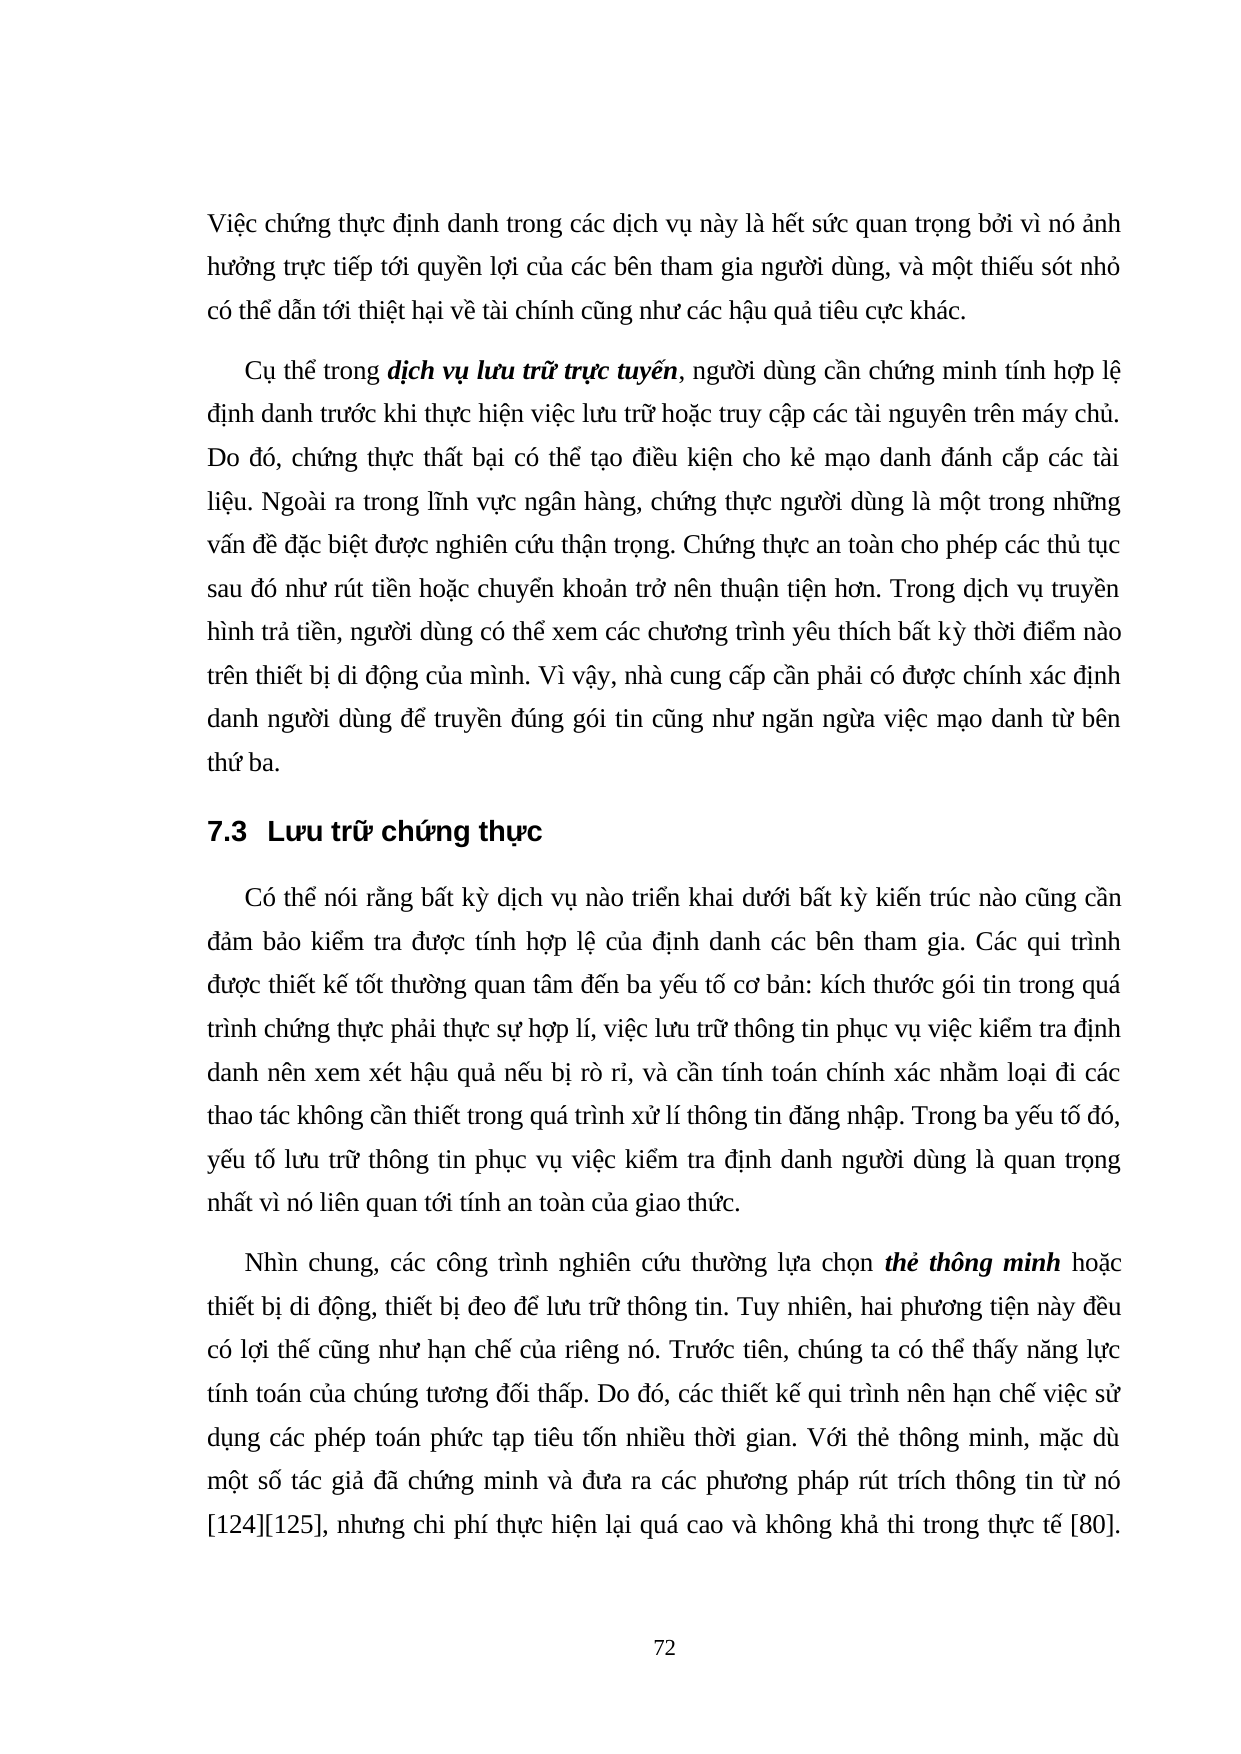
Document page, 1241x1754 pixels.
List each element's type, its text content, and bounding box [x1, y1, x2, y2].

text Có thể nói rằng bất kỳ dịch vụ nào triển khai dưới bất kỳ kiến trúc nào cũng cần đảm bảo kiểm tra được tính hợp lệ của định danh các bên tham gia. Các qui trình được thiết kế tốt thường quan tâm đến ba yếu tố cơ bản: kích thước gói tin trong quá trình chứng thực phải thực sự hợp lí, việc lưu trữ thông tin phục vụ việc kiểm tra định danh nên xem xét hậu quả nếu bị rò rỉ, và cần tính toán chính xác nhằm loại đi các thao tác không cần thiết trong quá trình xử lí thông tin đăng nhập. Trong ba yếu tố đó, yếu tố lưu trữ thông tin phục vụ việc kiểm tra định danh người dùng là quan trọng nhất vì nó liên quan tới tính an toàn của giao thức. [207, 881, 1122, 1217]
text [207, 1246, 1122, 1539]
text Cụ thể trong dịch vụ lưu trữ trực tuyến, người dùng cần chứng minh tính hợp lệ định danh trước khi thực hiện việc lưu trữ hoặc truy cập các tài nguyên trên máy chủ. Do đó, chứng thực thất bại có thể tạo điều kiện cho kẻ mạo danh đánh cắp các tài liệu. Ngoài ra trong lĩnh vực ngân hàng, chứng thực người dùng là một trong những vấn đề đặc biệt được nghiên cứu thận trọng. Chứng thực an toàn cho phép các thủ tục sau đó như rút tiền hoặc chuyển khoản trở nên thuận tiện hơn. Trong dịch vụ truyền hình trả tiền, người dùng có thể xem các chương trình yêu thích bất kỳ thời điểm nào trên thiết bị di động của mình. Vì vậy, nhà cung cấp cần phải có được chính xác định danh người dùng để truyền đúng gói tin cũng như ngăn ngừa việc mạo danh từ bên thứ ba. [207, 354, 1122, 777]
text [207, 207, 1122, 325]
subtitle Lưu trữ chứng thực [207, 814, 1122, 848]
